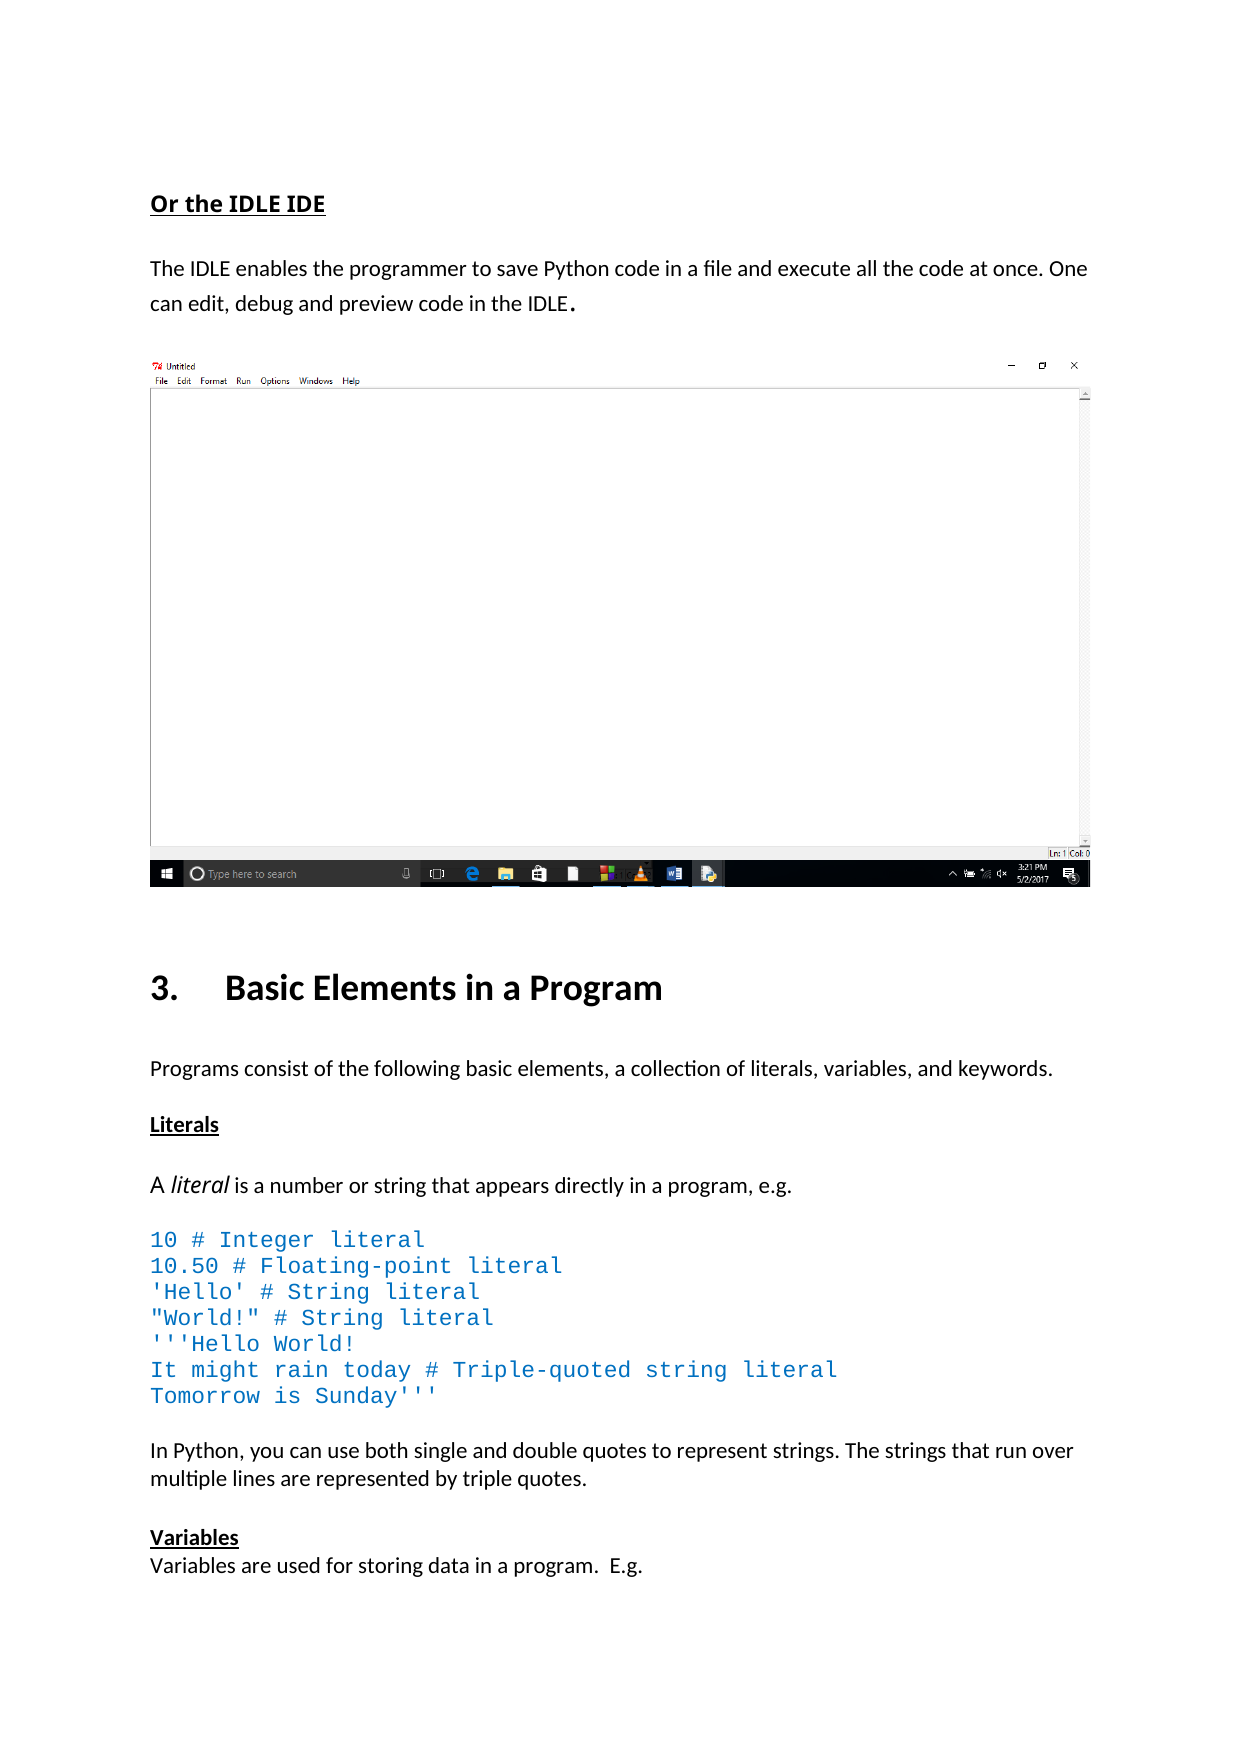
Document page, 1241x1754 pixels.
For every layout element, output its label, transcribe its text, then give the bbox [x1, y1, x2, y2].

text Literals [150, 1110, 1090, 1138]
text Variables are used for storing data in a program. E.g. [150, 1551, 1090, 1579]
text '''Hello World! [150, 1332, 1090, 1358]
text 'Hello' # String literal [150, 1280, 1090, 1306]
text A literal is a number or string that appears directly in a program, e.g. [150, 1169, 1090, 1201]
text The IDLE enables the programmer to save Python code in a file and execute all the code at once. One can edit, debug and preview code in the IDLE. [150, 254, 1090, 320]
text "World!" # String literal [150, 1306, 1090, 1332]
picture [150, 358, 1091, 887]
text Variables [150, 1523, 1090, 1551]
text Or the IDLE IDE [150, 188, 1090, 219]
text 10.50 # Floating-point literal [150, 1254, 1090, 1280]
text In Python, you can use both single and double quotes to represent strings. The strings that run over multiple lines are represented by triple quotes. [150, 1436, 1090, 1492]
list Basic Elements in a Program [150, 964, 1090, 1009]
text 10 # Integer literal [150, 1228, 1090, 1254]
text Programs consist of the following basic elements, a collection of literals, variables, and keywords. [150, 1054, 1090, 1082]
text Tomorrow is Sunday''' [150, 1384, 1090, 1410]
text It might rain today # Triple-quoted string literal [150, 1358, 1090, 1384]
